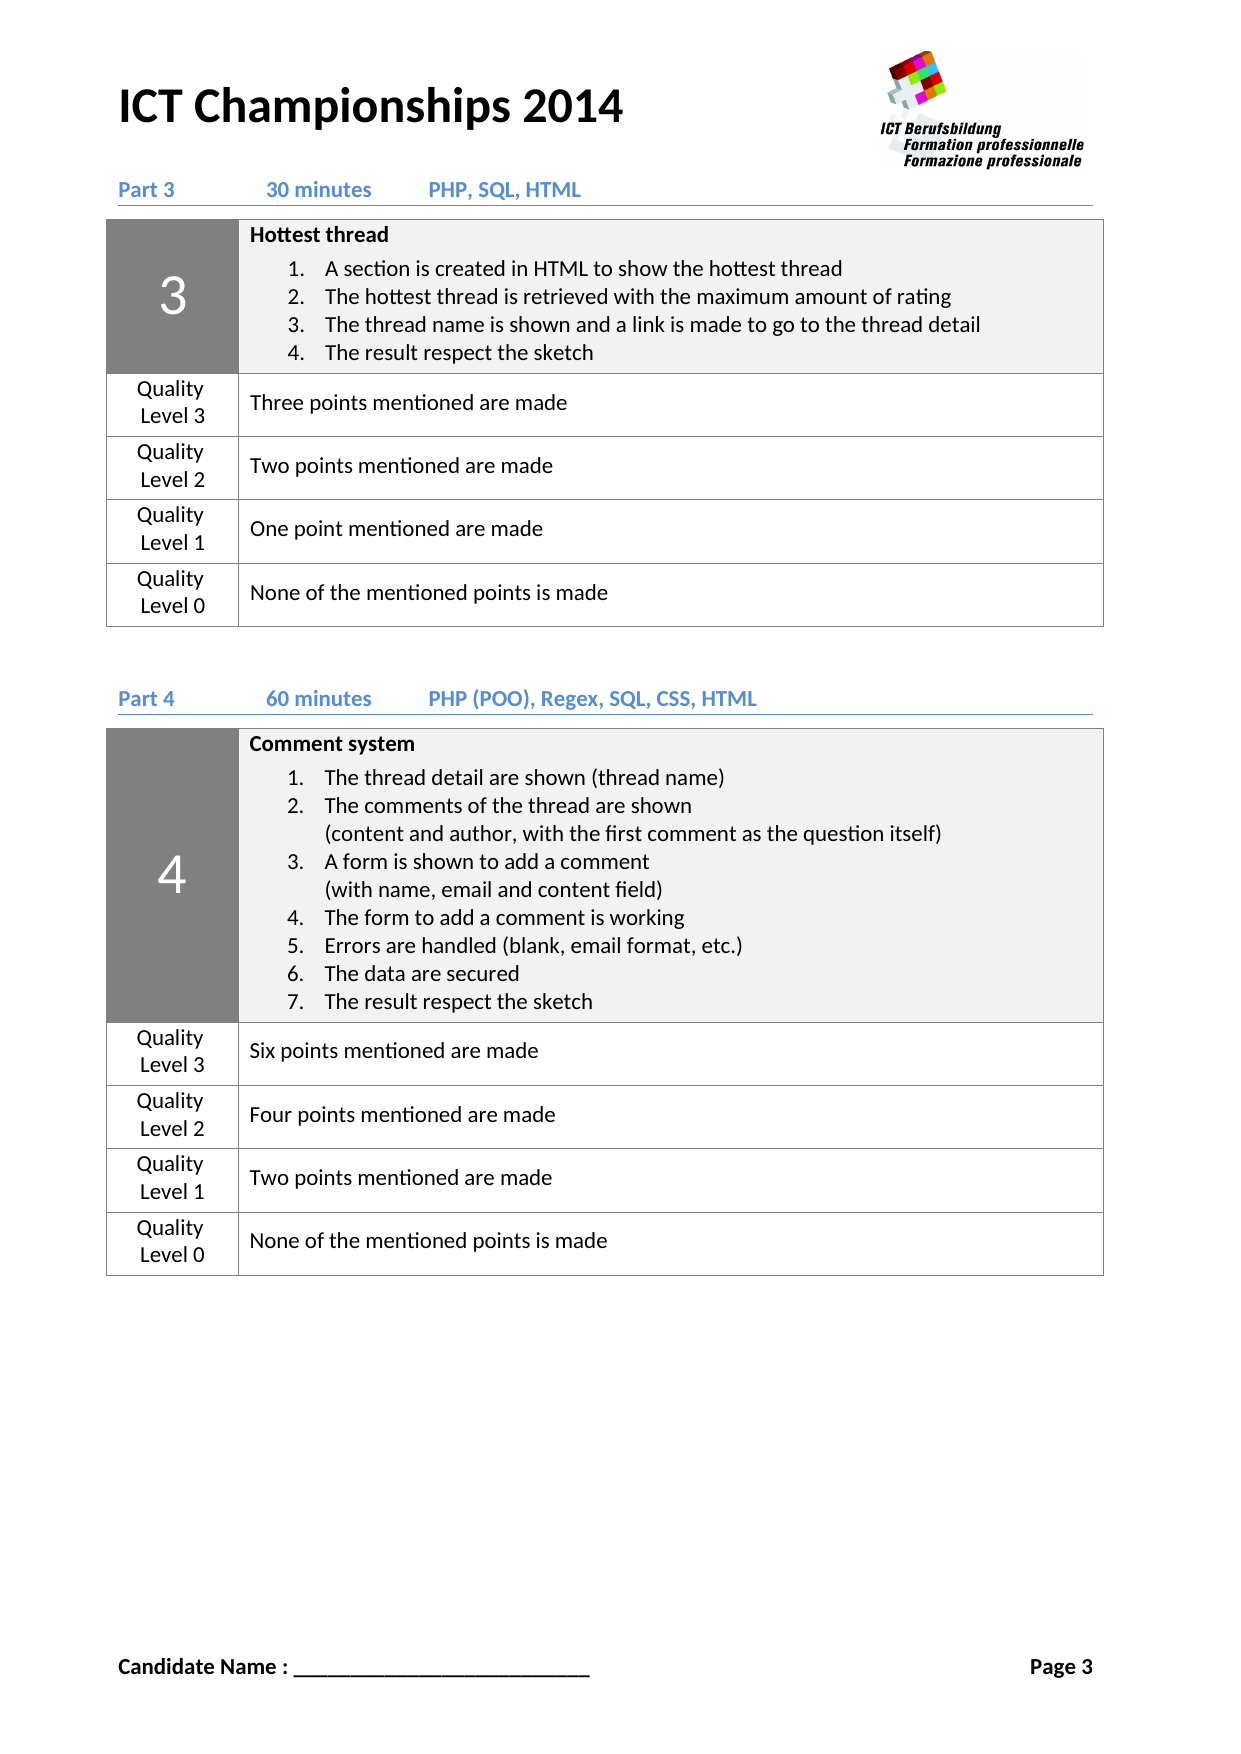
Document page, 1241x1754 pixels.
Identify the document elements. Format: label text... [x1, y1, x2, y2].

picture [880, 51, 1084, 170]
table_header Hottest thread A section is created in HTML to show the hottest thread The hottest thread is retrieved with the maximum amount of rating The thread name is shown and a link is made to go to the thread detail The result respect the sketch [239, 220, 1103, 373]
table_cell None of the mentioned points is made [239, 1213, 1103, 1275]
table_cell Quality Level 3 [107, 1023, 238, 1085]
table_cell Quality Level 0 [107, 1213, 238, 1275]
table_cell Two points mentioned are made [239, 1149, 1103, 1212]
table_cell One point mentioned are made [239, 500, 1103, 563]
text Part 3 30 minutes PHP, SQL, HTML [118, 175, 1093, 205]
table_cell Quality Level 3 [107, 374, 238, 436]
table_cell Three points mentioned are made [239, 374, 1103, 436]
table_header 4 [107, 729, 238, 1022]
table_cell Quality Level 2 [107, 1086, 238, 1148]
table_header Comment system The thread detail are shown (thread name) The comments of the thread are shown (content and author, with the first comment as the question itself) A form is shown to add a comment (with name, email and content field) The form to add a comment is working Errors are handled (blank, email format, etc.) The data are secured The result respect the sketch [239, 729, 1103, 1022]
table_cell Four points mentioned are made [239, 1086, 1103, 1148]
table_cell Six points mentioned are made [239, 1023, 1103, 1085]
table_header 3 [107, 220, 238, 373]
table_cell Quality Level 1 [107, 1149, 238, 1212]
table_cell Quality Level 2 [107, 437, 238, 499]
text Part 4 60 minutes PHP (POO), Regex, SQL, CSS, HTML [118, 684, 1093, 714]
table_cell Quality Level 0 [107, 564, 238, 626]
table_cell Two points mentioned are made [239, 437, 1103, 499]
table_cell Quality Level 1 [107, 500, 238, 563]
table_cell None of the mentioned points is made [239, 564, 1103, 626]
